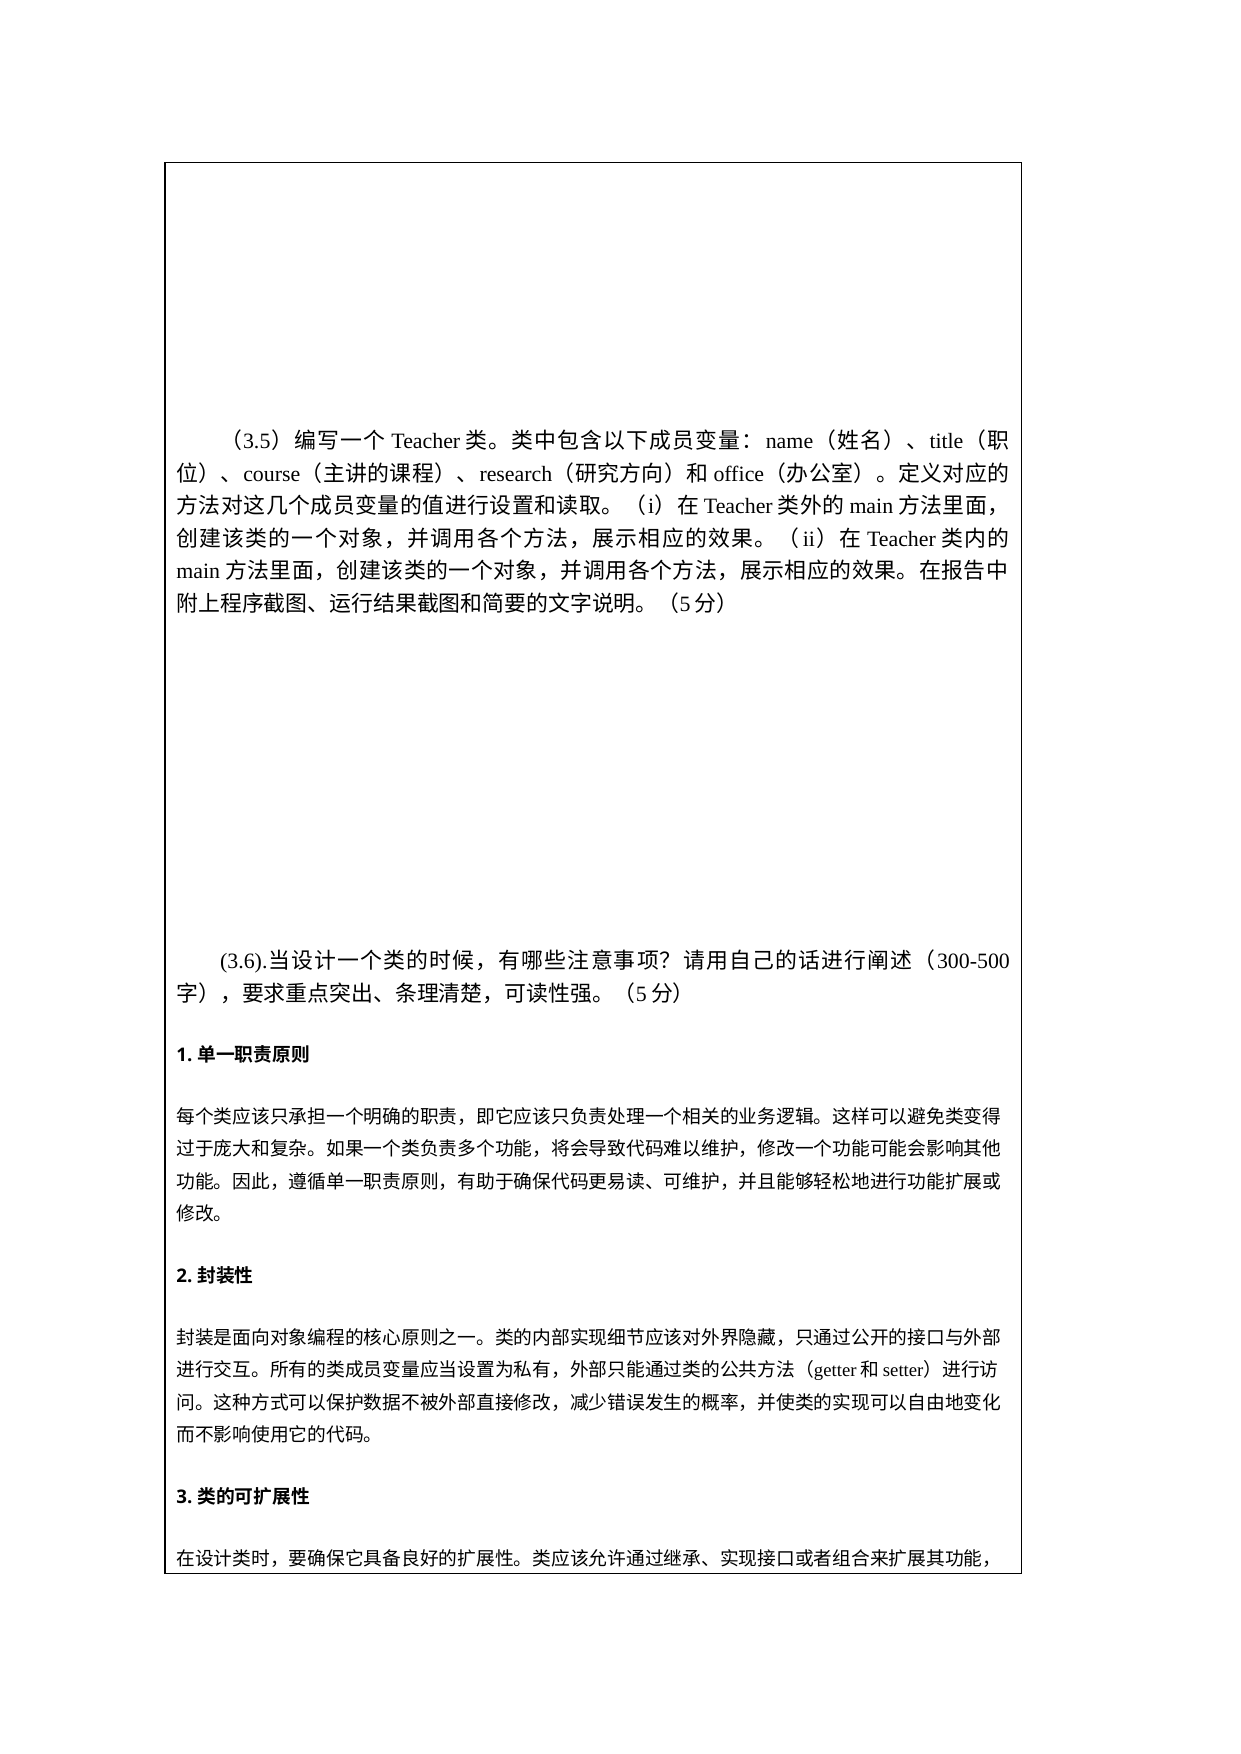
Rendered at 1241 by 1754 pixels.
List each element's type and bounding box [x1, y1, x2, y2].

table_header [166, 163, 1021, 1573]
